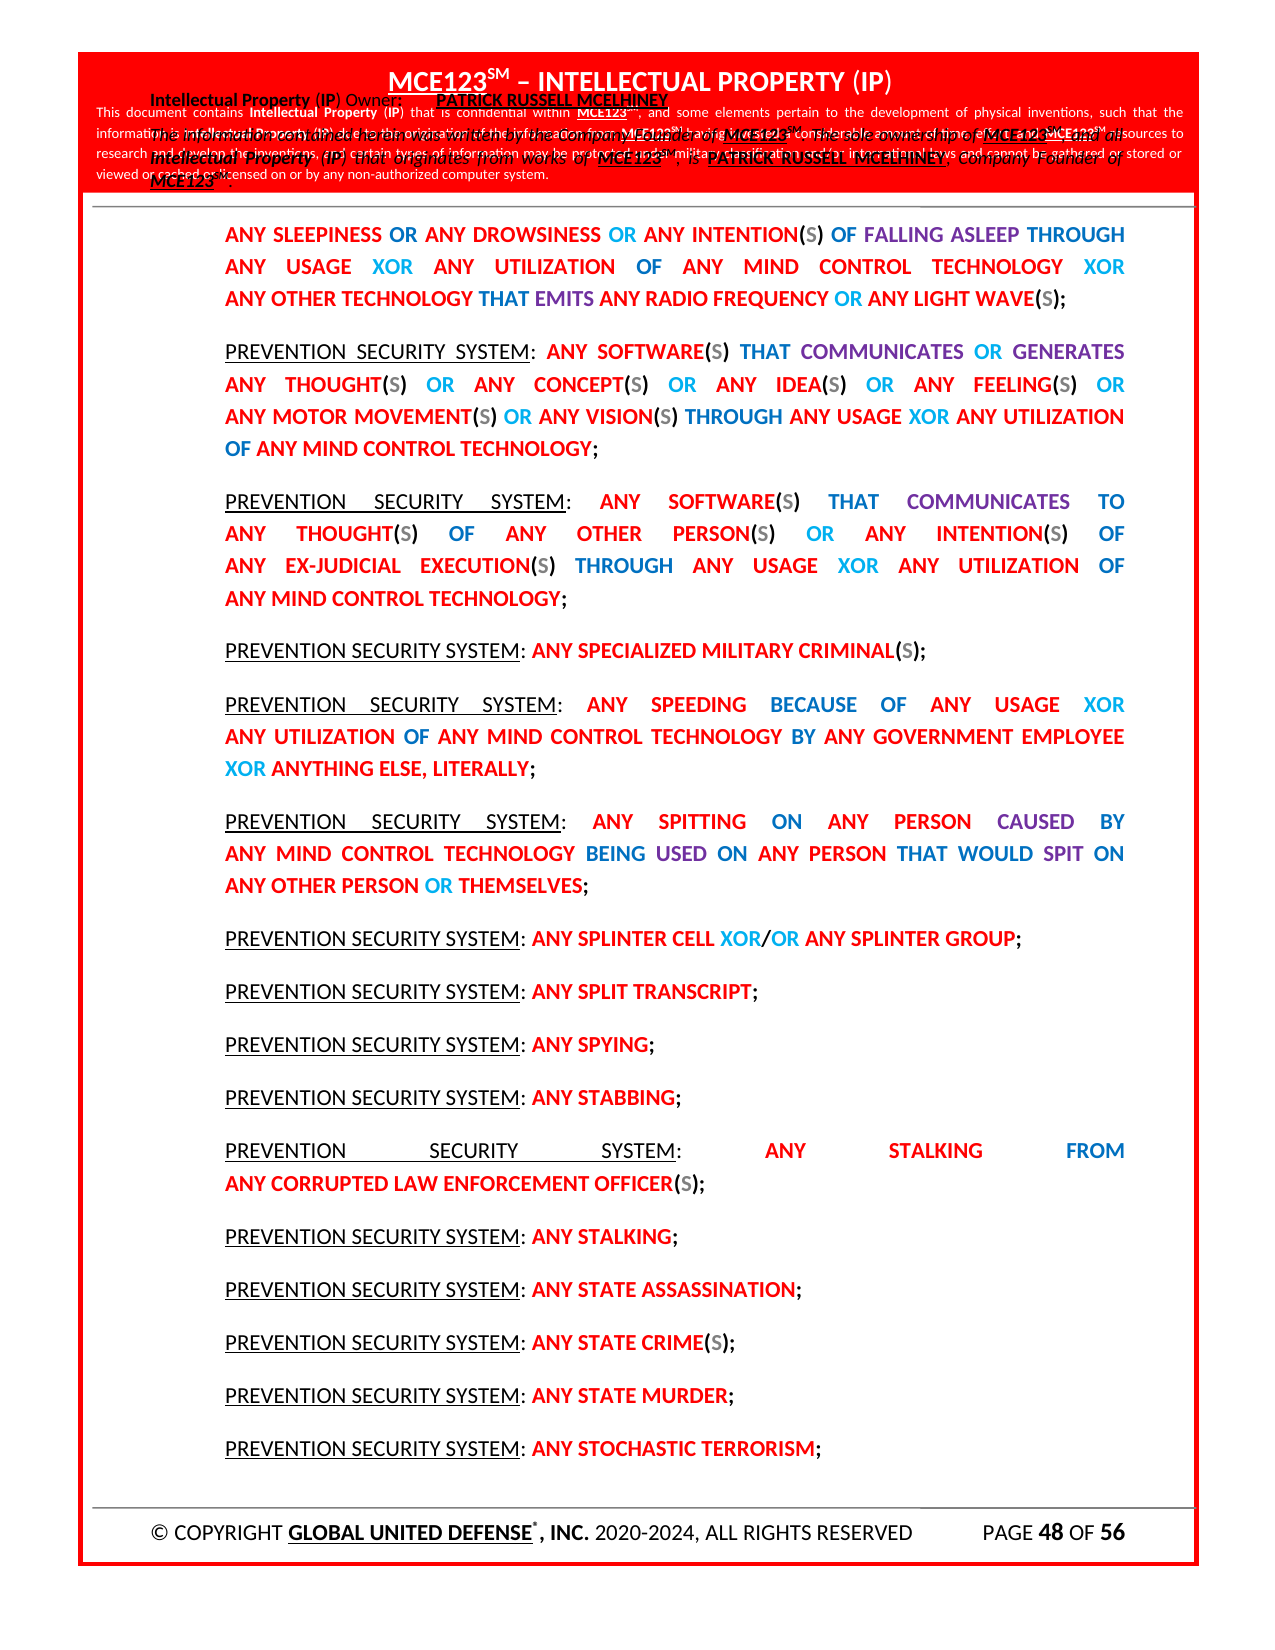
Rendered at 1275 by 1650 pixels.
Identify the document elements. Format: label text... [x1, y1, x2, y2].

text PREVENTION SECURITY SYSTEM: ANY STALKING; [225, 1222, 1125, 1250]
text PREVENTION SECURITY SYSTEM: ANY SPECIALIZED MILITARY CRIMINAL(S); [225, 637, 1125, 665]
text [225, 220, 1125, 312]
text PREVENTION SECURITY SYSTEM: ANY SOFTWARE(S) THAT COMMUNICATES OR GENERATES ANY THOUGHT(S) OR ANY CONCEPT(S) OR ANY IDEA(S) OR ANY FEELING(S) OR ANY MOTOR MOVEMENT(S) OR ANY VISION(S) THROUGH ANY USAGE XOR ANY UTILIZATION OF ANY MIND CONTROL TECHNOLOGY; [225, 337, 1125, 462]
text PREVENTION SECURITY SYSTEM: ANY SPEEDING BECAUSE OF ANY USAGE XOR ANY UTILIZATION OF ANY MIND CONTROL TECHNOLOGY BY ANY GOVERNMENT EMPLOYEE XOR ANYTHING ELSE, LITERALLY; [225, 690, 1125, 782]
text PREVENTION SECURITY SYSTEM: ANY STABBING; [225, 1083, 1125, 1112]
text PREVENTION SECURITY SYSTEM: ANY SPITTING ON ANY PERSON CAUSED BY ANY MIND CONTROL TECHNOLOGY BEING USED ON ANY PERSON THAT WOULD SPIT ON ANY OTHER PERSON OR THEMSELVES; [225, 807, 1125, 899]
text PREVENTION SECURITY SYSTEM: ANY STOCHASTIC TERRORISM; [225, 1434, 1125, 1462]
text PREVENTION SECURITY SYSTEM: ANY SPLIT TRANSCRIPT; [225, 977, 1125, 1006]
text PREVENTION SECURITY SYSTEM: ANY STATE MURDER; [225, 1381, 1125, 1409]
text PREVENTION SECURITY SYSTEM: ANY STALKING FROM ANY CORRUPTED LAW ENFORCEMENT OFFICER(S); [225, 1137, 1125, 1197]
text PREVENTION SECURITY SYSTEM: ANY STATE ASSASSINATION; [225, 1275, 1125, 1303]
text PREVENTION SECURITY SYSTEM: ANY STATE CRIME(S); [225, 1328, 1125, 1356]
text PREVENTION SECURITY SYSTEM: ANY SPLINTER CELL XOR/OR ANY SPLINTER GROUP; [225, 924, 1125, 952]
text PREVENTION SECURITY SYSTEM: ANY SOFTWARE(S) THAT COMMUNICATES TO ANY THOUGHT(S) OF ANY OTHER PERSON(S) OR ANY INTENTION(S) OF ANY EX-JUDICIAL EXECUTION(S) THROUGH ANY USAGE XOR ANY UTILIZATION OF ANY MIND CONTROL TECHNOLOGY; [225, 487, 1125, 612]
text PREVENTION SECURITY SYSTEM: ANY SPYING; [225, 1031, 1125, 1058]
